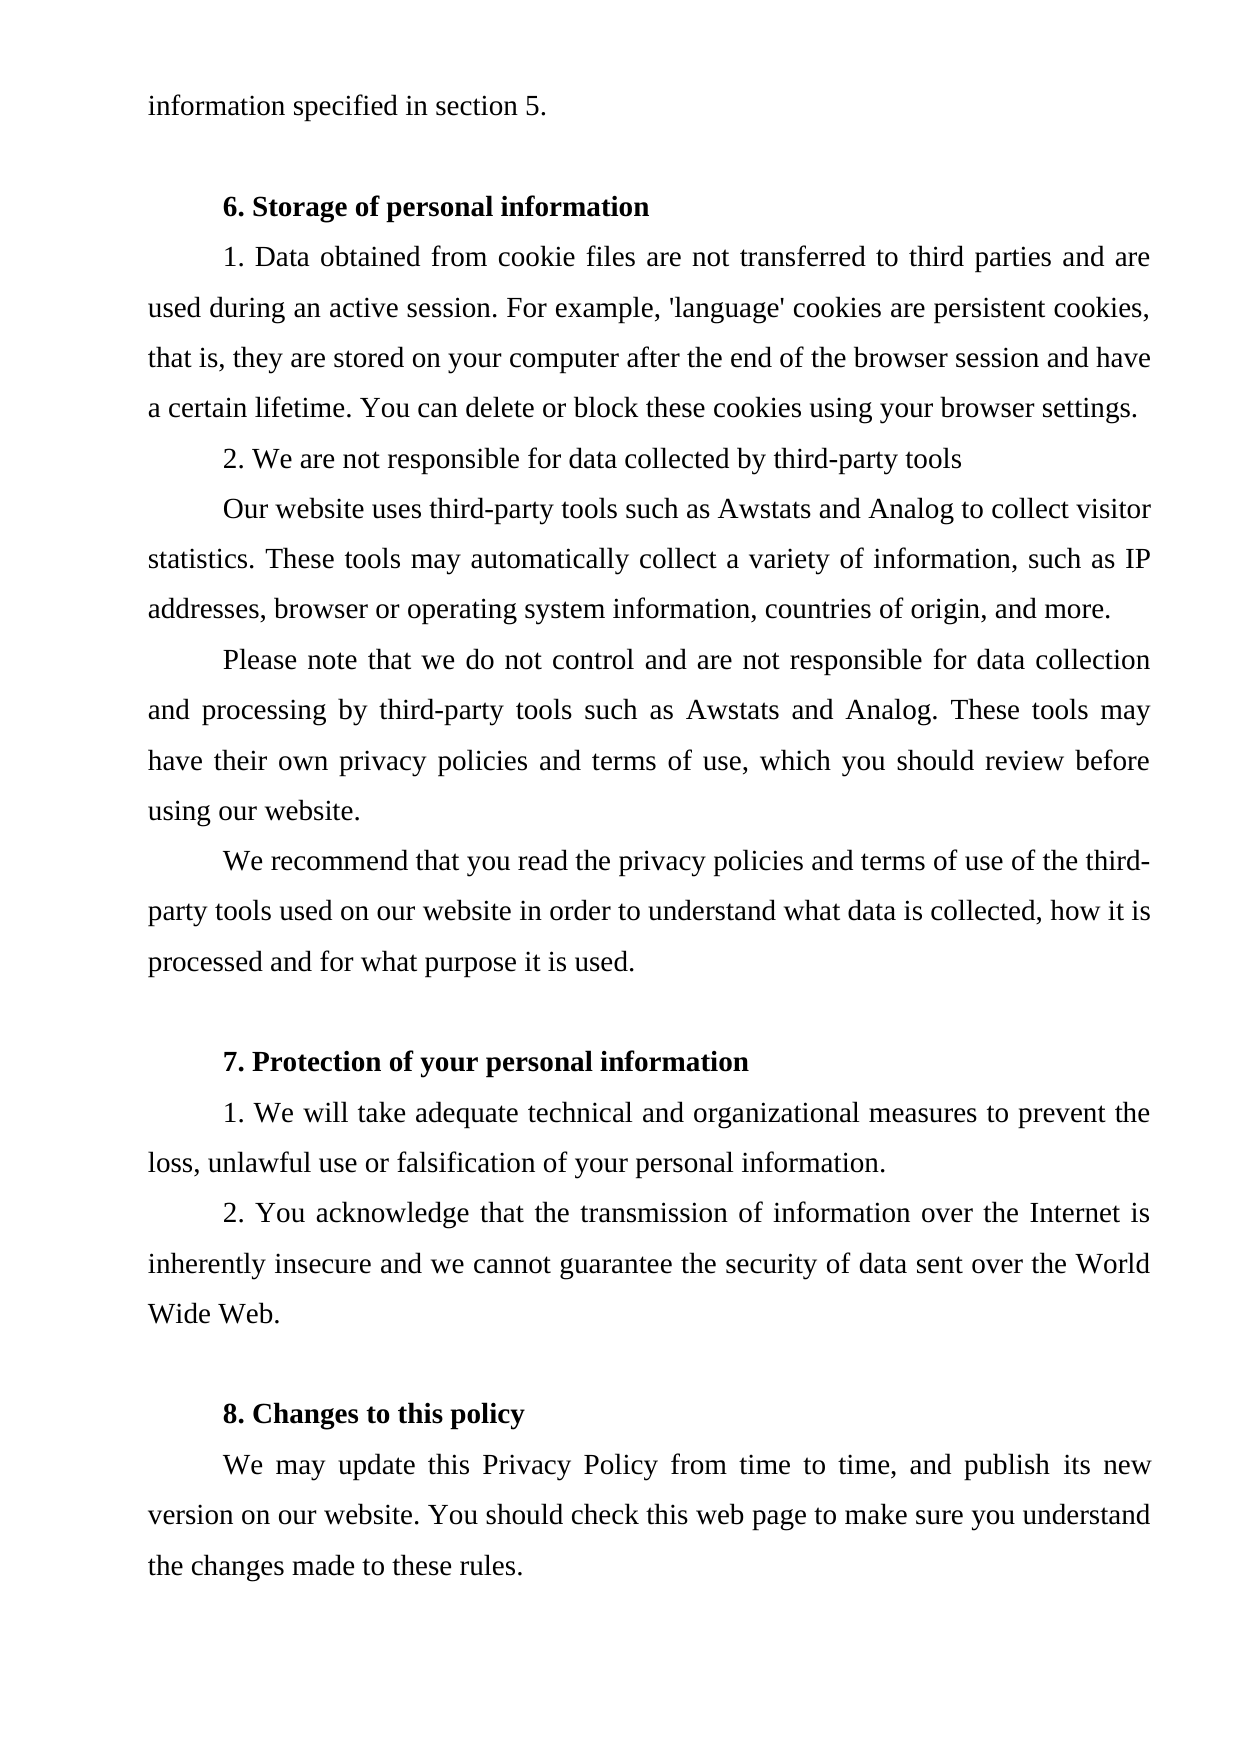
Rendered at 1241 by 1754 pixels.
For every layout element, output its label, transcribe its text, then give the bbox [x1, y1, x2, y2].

text 1. Data obtained from cookie files are not transferred to third parties and are used during an active session. For example, 'language' cookies are persistent cookies, that is, they are stored on your computer after the end of the browser session and have a certain lifetime. You can delete or block these cookies using your browser settings. [148, 239, 1152, 424]
text 2. You acknowledge that the transmission of information over the Internet is inherently insecure and we cannot guarantee the security of data sent over the World Wide Web. [148, 1195, 1152, 1329]
text We recommend that you read the privacy policies and terms of use of the third-party tools used on our website in order to understand what data is collected, how it is processed and for what purpose it is used. [148, 843, 1152, 977]
text We may update this Privacy Policy from time to time, and publish its new version on our website. You should check this web page to make sure you understand the changes made to these rules. [148, 1447, 1152, 1581]
text Our website uses third-party tools such as Awstats and Analog to collect visitor statistics. These tools may automatically collect a variety of information, such as IP addresses, browser or operating system information, countries of origin, and more. [148, 491, 1152, 625]
text 1. We will take adequate technical and organizational measures to prevent the loss, unlawful use or falsification of your personal information. [148, 1095, 1152, 1179]
text Please note that we do not control and are not responsible for data collection and processing by third-party tools such as Awstats and Analog. These tools may have their own privacy policies and terms of use, which you should review before using our website. [148, 642, 1152, 826]
text 2. We are not responsible for data collected by third-party tools [148, 441, 1152, 474]
text 7. Protection of your personal information [148, 1044, 1152, 1078]
text 8. Changes to this policy [148, 1397, 1152, 1430]
text 6. Storage of personal information [148, 189, 1152, 223]
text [148, 88, 1152, 122]
